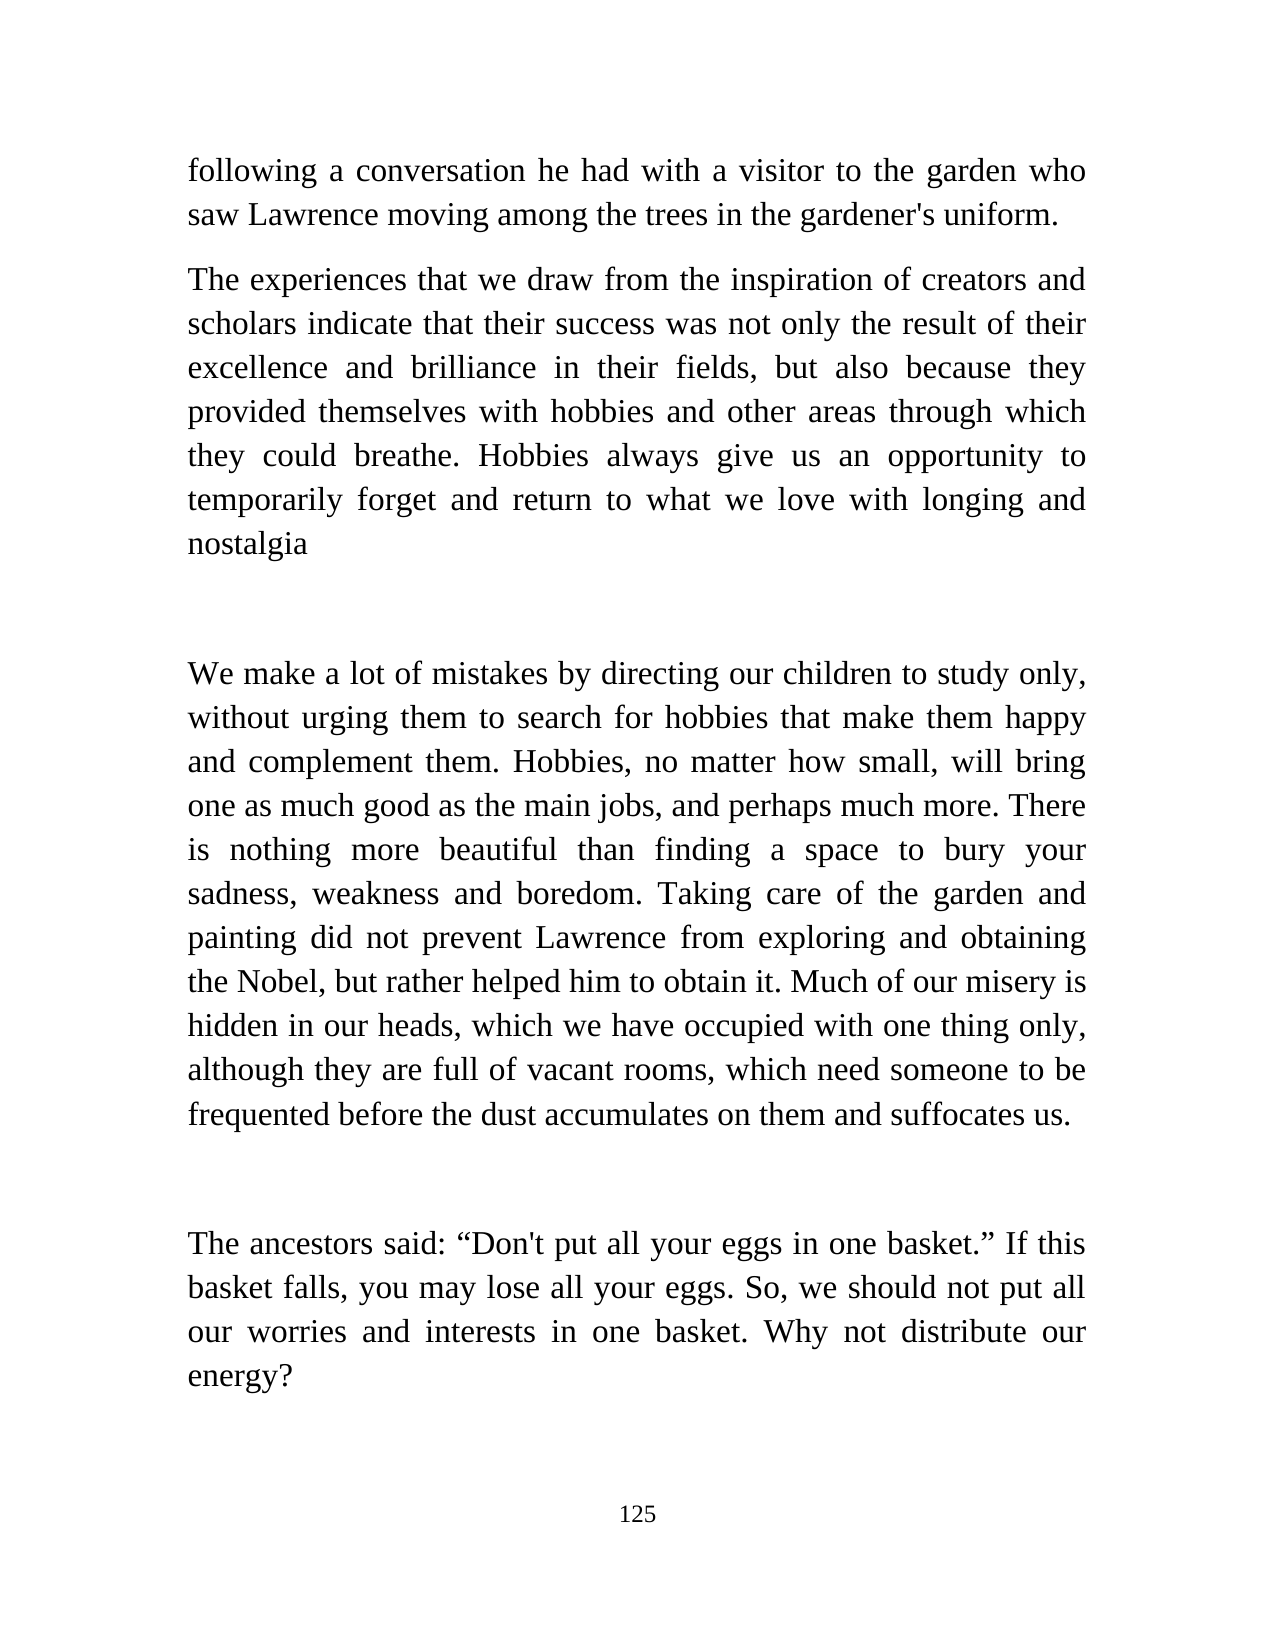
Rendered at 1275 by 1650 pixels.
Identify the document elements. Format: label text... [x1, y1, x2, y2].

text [187, 150, 1087, 232]
text The ancestors said: “Don't put all your eggs in one basket.” If this basket falls, you may lose all your eggs. So, we should not put all our worries and interests in one basket. Why not distribute our energy? [187, 1223, 1087, 1275]
text We make a lot of mistakes by directing our children to study only, without urging them to search for hobbies that make them happy and complement them. Hobbies, no matter how small, will bring one as much good as the main jobs, and perhaps much more. There is nothing more beautiful than finding a space to bury your sadness, weakness and boredom. Taking care of the garden and painting did not prevent Lawrence from exploring and obtaining the Nobel, but rather helped him to obtain it. Much of our misery is hidden in our heads, which we have occupied with one thing only, although they are full of vacant rooms, which need someone to be frequented before the dust accumulates on them and suffocates us. [187, 1014, 1087, 1132]
text We make a lot of mistakes by directing our children to study only, without urging them to search for hobbies that make them happy and complement them. Hobbies, no matter how small, will bring one as much good as the main jobs, and perhaps much more. There is nothing more beautiful than finding a space to bury your sadness, weakness and boredom. Taking care of the garden and painting did not prevent Lawrence from exploring and obtaining the Nobel, but rather helped him to obtain it. Much of our misery is hidden in our heads, which we have occupied with one thing only, although they are full of vacant rooms, which need someone to be frequented before the dust accumulates on them and suffocates us. [187, 663, 1087, 713]
text The experiences that we draw from the inspiration of creators and scholars indicate that their success was not only the result of their excellence and brilliance in their fields, but also because they provided themselves with hobbies and other areas through which they could breathe. Hobbies always give us an opportunity to temporarily forget and return to what we love with longing and nostalgia [187, 496, 1087, 562]
text The experiences that we draw from the inspiration of creators and scholars indicate that their success was not only the result of their excellence and brilliance in their fields, but also because they provided themselves with hobbies and other areas through which they could breathe. Hobbies always give us an opportunity to temporarily forget and return to what we love with longing and nostalgia [187, 259, 1087, 451]
text The ancestors said: “Don't put all your eggs in one basket.” If this basket falls, you may lose all your eggs. So, we should not put all our worries and interests in one basket. Why not distribute our energy? [187, 1276, 1087, 1394]
text The experiences that we draw from the inspiration of creators and scholars indicate that their success was not only the result of their excellence and brilliance in their fields, but also because they provided themselves with hobbies and other areas through which they could breathe. Hobbies always give us an opportunity to temporarily forget and return to what we love with longing and nostalgia [187, 452, 1087, 495]
text We make a lot of mistakes by directing our children to study only, without urging them to search for hobbies that make them happy and complement them. Hobbies, no matter how small, will bring one as much good as the main jobs, and perhaps much more. There is nothing more beautiful than finding a space to bury your sadness, weakness and boredom. Taking care of the garden and painting did not prevent Lawrence from exploring and obtaining the Nobel, but rather helped him to obtain it. Much of our misery is hidden in our heads, which we have occupied with one thing only, although they are full of vacant rooms, which need someone to be frequented before the dust accumulates on them and suffocates us. [187, 714, 1087, 977]
